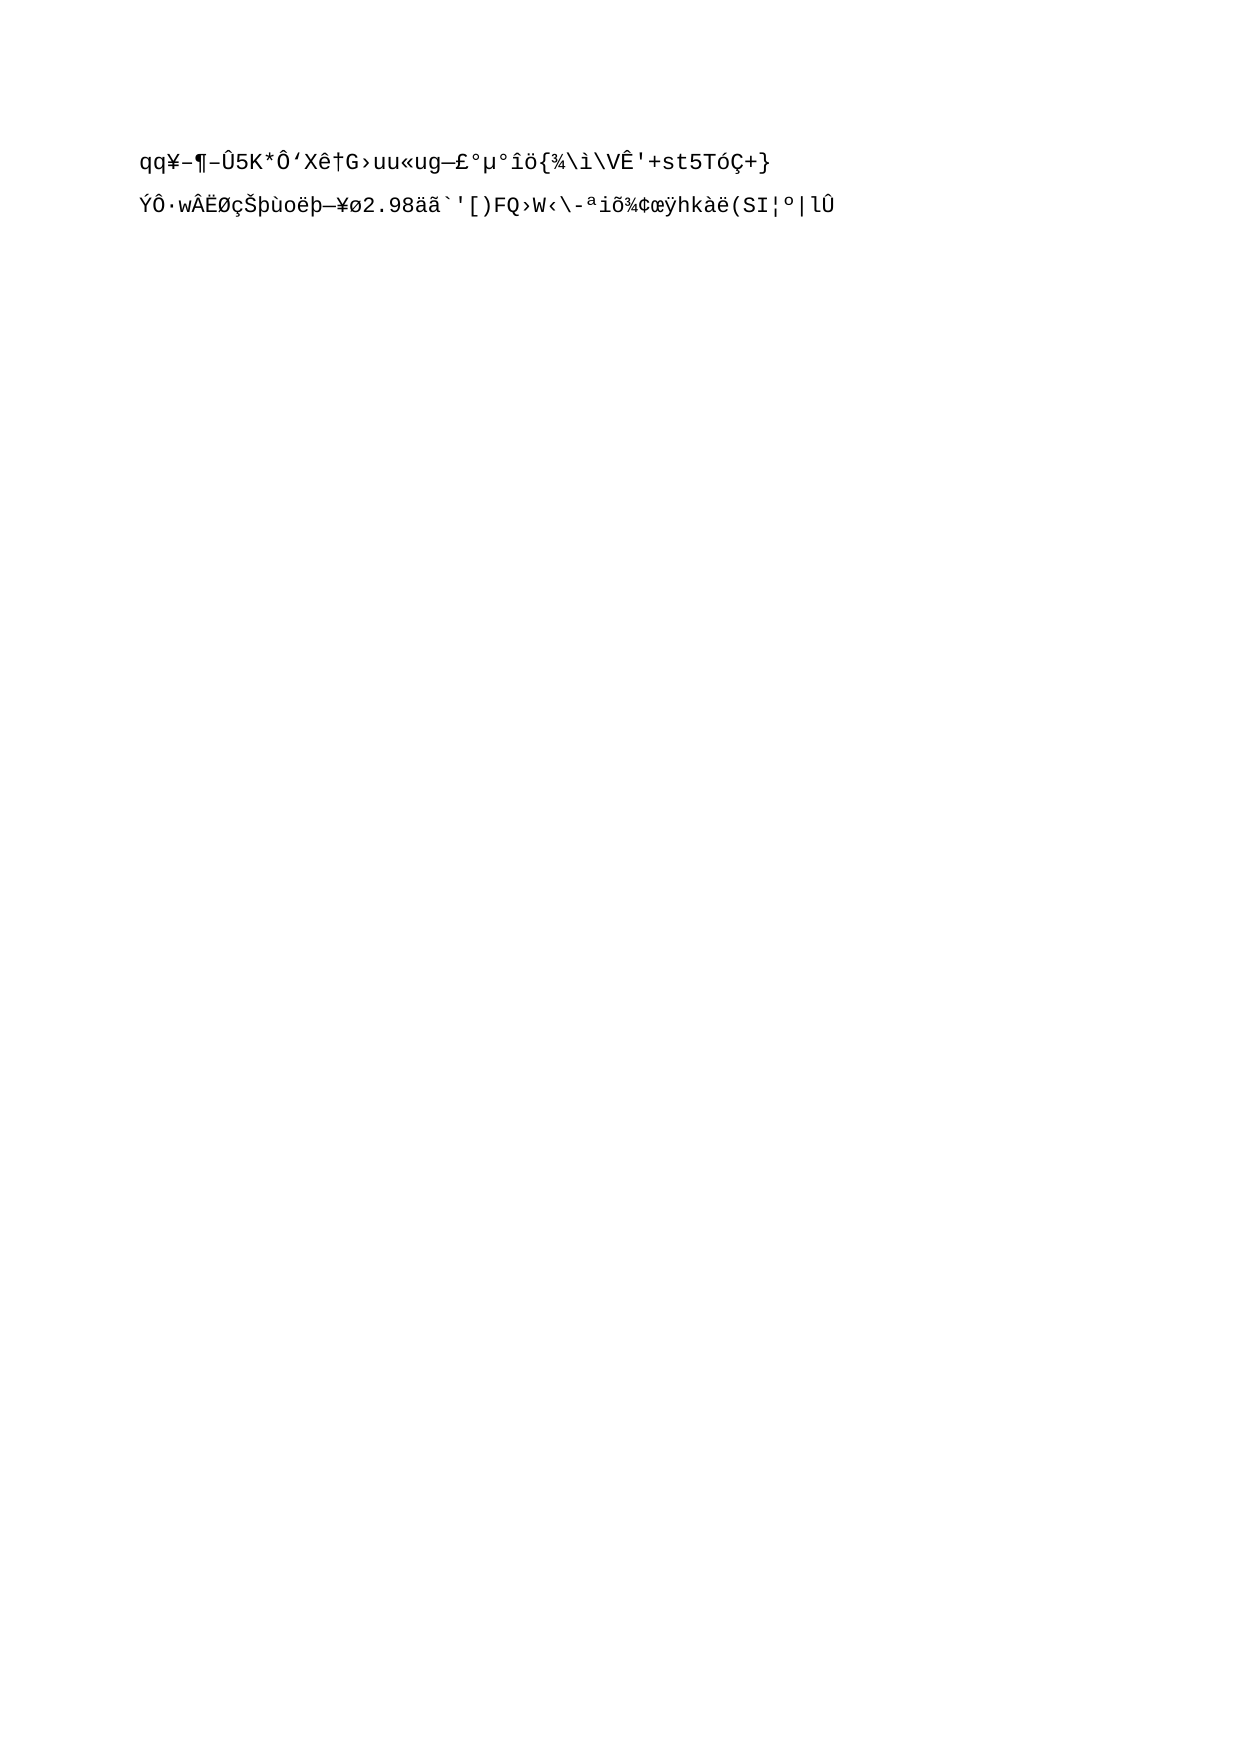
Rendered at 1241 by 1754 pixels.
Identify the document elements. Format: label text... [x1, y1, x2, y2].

text ÝÔ·wÂËØçŠþùoëþ—¥ø2.98äã`'[)FQ›W‹\-ªiõ¾¢œÿhkàë(SI¦º|lÛÔ·ïÂ¶¨¥µl¦‰÷ºÅG'ŽÕ1ÐRGË­Œ÷IW>Î««¥Òå|¹ÕÞo5/¬®®‘ÓO4‹©òH«Ö«ÿ#¢‘ôNÊlF_“SpÁÃWÆMÞOòó$‘ÏóLæ¾.IÖz. pA`†Úb‡,‚ŽÀ ÑÚ;Gh ƒ–C°vBŽÐ£´gŽä^N4êòè?VS<ùeè07r,ôãOçÐ~¬¦yr·ôƒý¿‚'aÙ~ð§çõ³w½ú_zþ™ ý¡†Äïz‰ô¾/òšÚiØúø|ùŽ§õeø`h»sß‘òW­€@;¡¦$$$’H$€@@ì`Ð;AvG ~Vpås;—ô [139, 194, 1101, 219]
text l›lUxS@ú[S©)ª™ ät¼7?V¦µÏéièç—§â6ÍŒås-Ï1o…§8É'.éE++uIë©‹Íö[ƒ¥ÏUi«ÛKûêÞÜ¾‹×Þ¬ýD“ãúf#o}¦¡|¿Uëê™$ø¾™ˆÛÑó/?HgäÃÔo»Þ ÆýgšmQlÏg×qq¥–¶–Û5K*Ô‘Xê†G›uu«ug—£°µ°îö{¾\­ì­\VÊ'+st5TóÇ+} [139, 150, 1101, 176]
